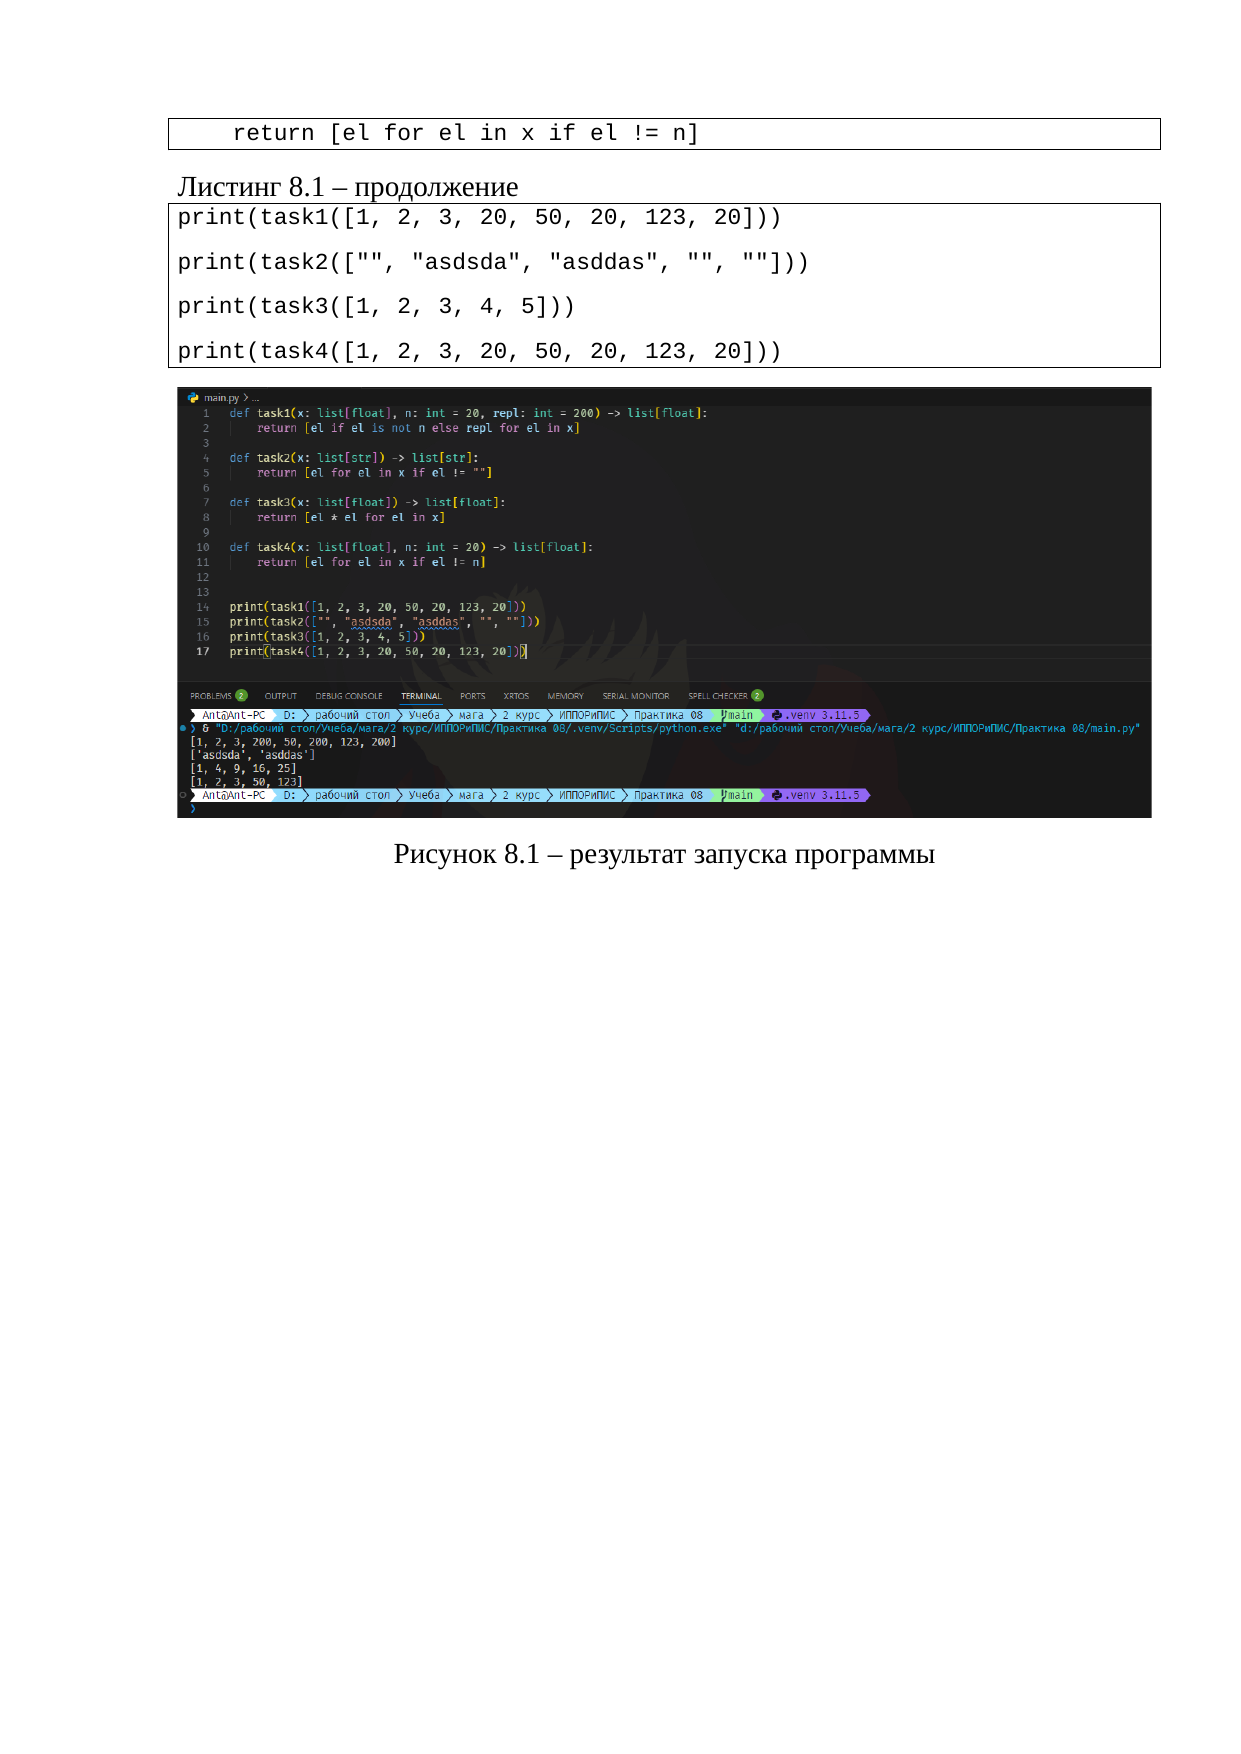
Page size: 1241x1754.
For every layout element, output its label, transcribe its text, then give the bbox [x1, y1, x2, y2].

text print(task3([1, 2, 3, 4, 5])) [169, 292, 1160, 321]
picture [177, 387, 1152, 818]
text Рисунок 8.1 – результат запуска программы [177, 837, 1152, 870]
text print(task4([1, 2, 3, 20, 50, 20, 123, 20])) [169, 336, 1160, 367]
text Листинг 8.1 – продолжение [177, 169, 1152, 202]
text return [el for el in x if el != n] [169, 119, 1160, 149]
text print(task1([1, 2, 3, 20, 50, 20, 123, 20])) [169, 204, 1160, 232]
text print(task2(["", "asdsda", "asddas", "", ""])) [169, 247, 1160, 276]
